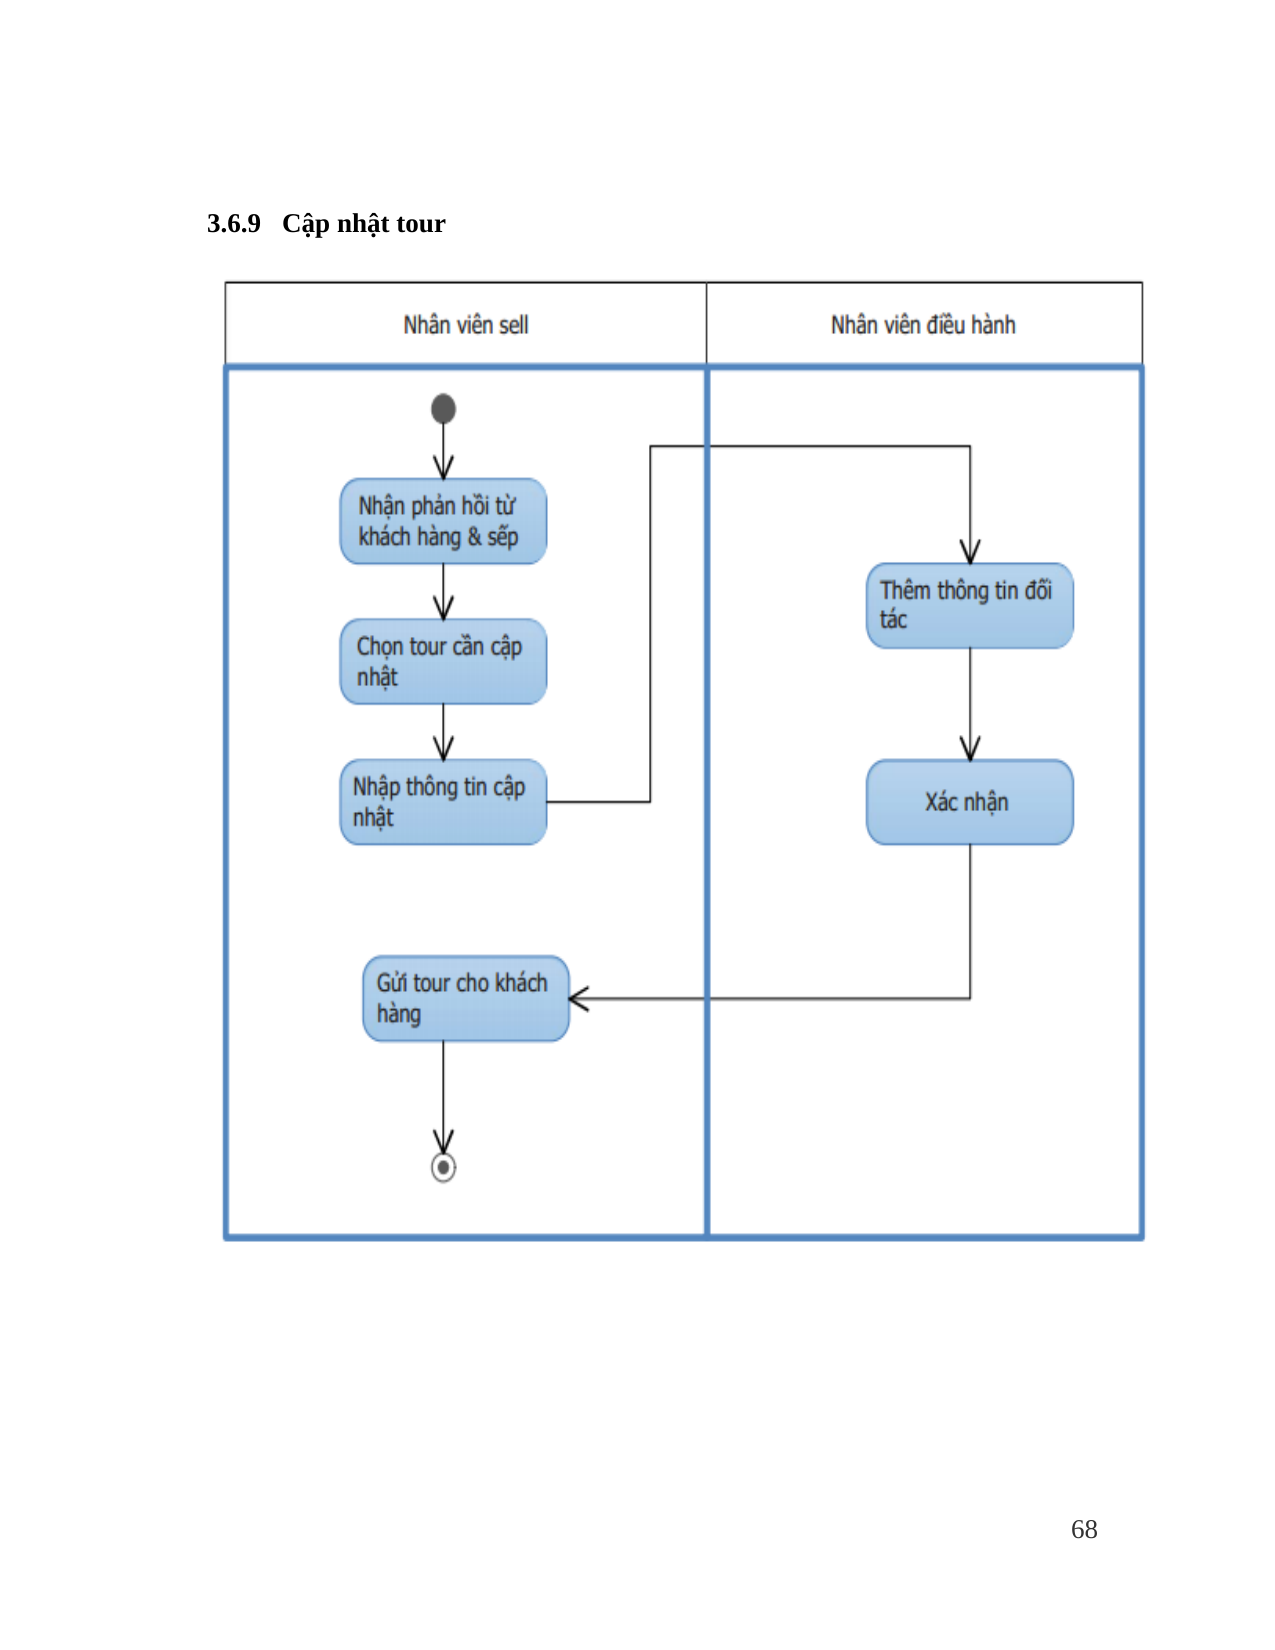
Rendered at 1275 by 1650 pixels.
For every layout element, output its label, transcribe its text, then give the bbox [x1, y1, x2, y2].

picture [206, 259, 1167, 1265]
subtitle Cập nhật tour [207, 207, 1098, 238]
